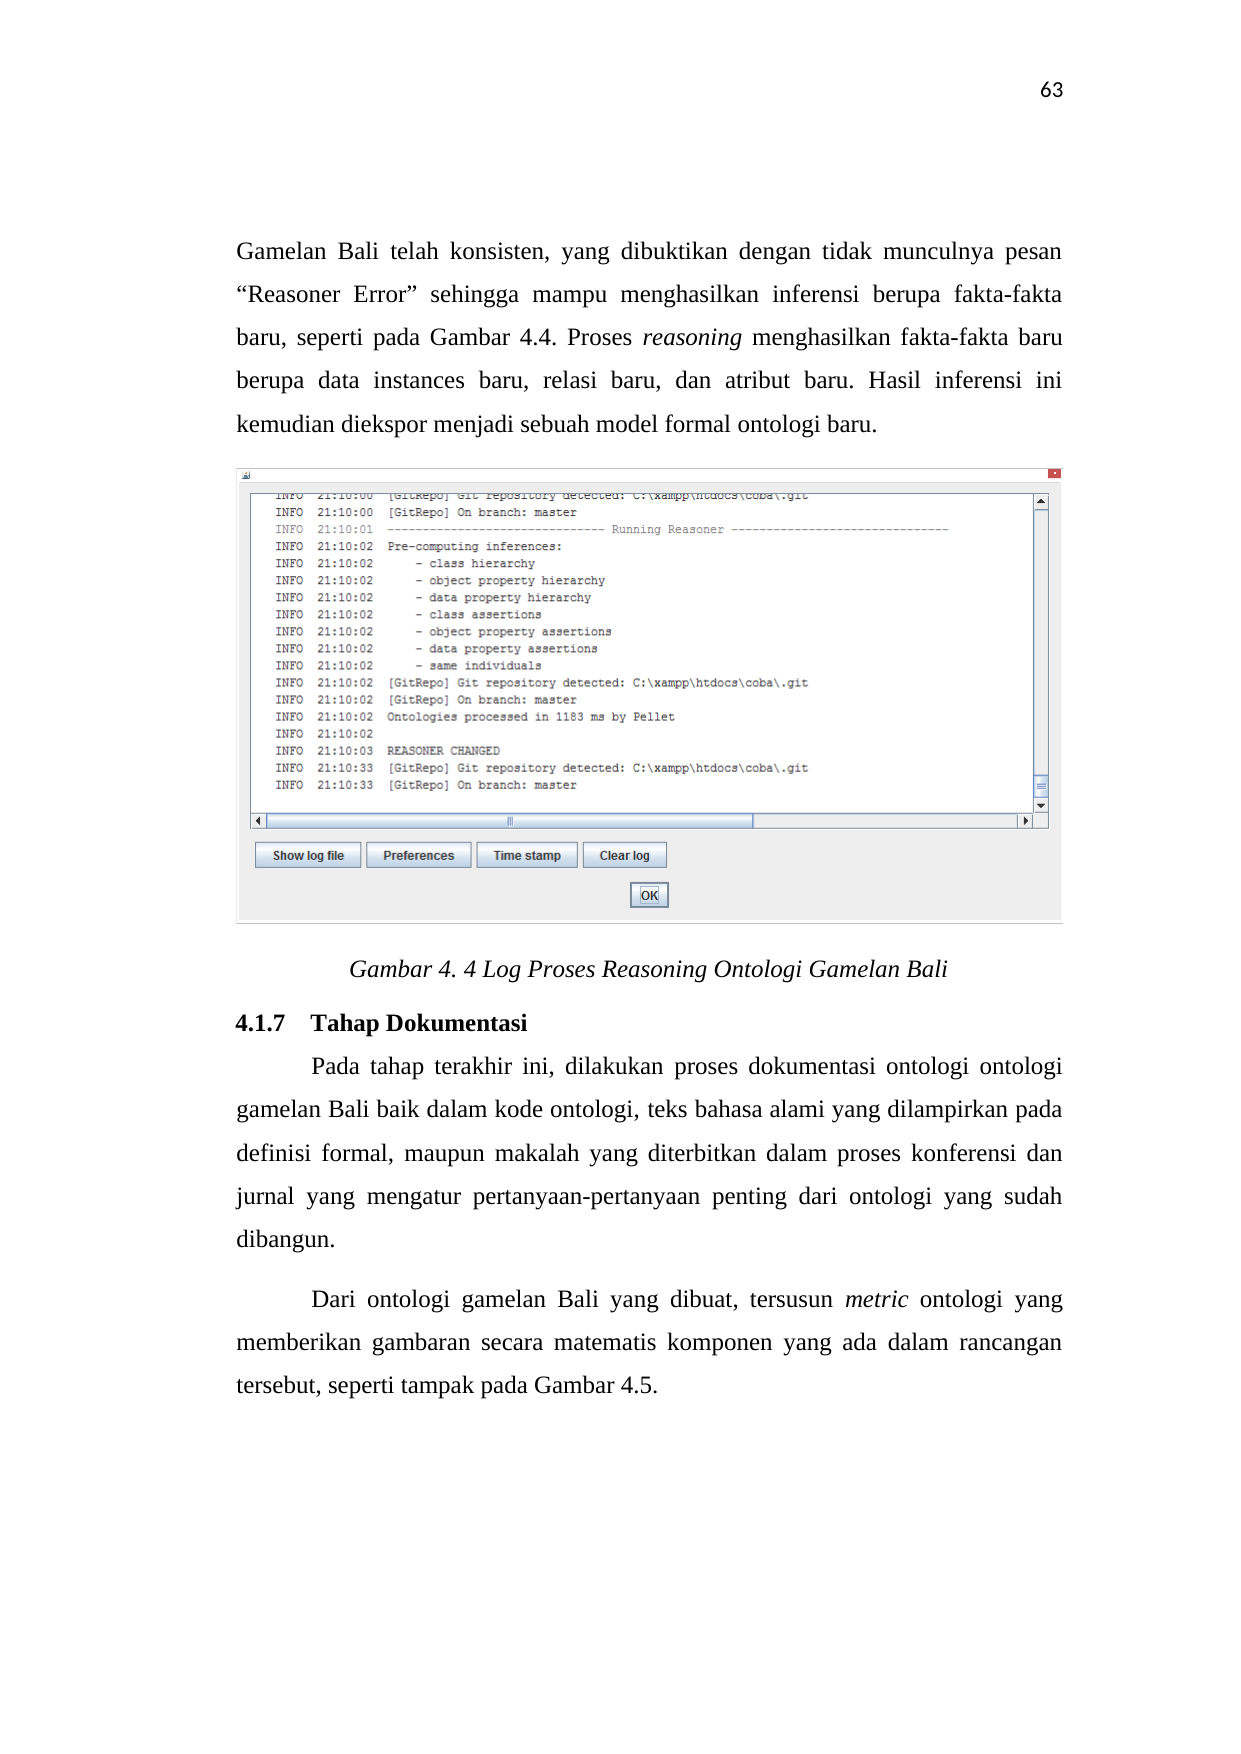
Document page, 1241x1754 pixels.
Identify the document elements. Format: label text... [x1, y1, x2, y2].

subtitle Tahap Dokumentasi [235, 1008, 1063, 1037]
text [236, 236, 1063, 437]
text Dari ontologi gamelan Bali yang dibuat, tersusun metric ontologi yang memberikan gambaran secara matematis komponen yang ada dalam rancangan tersebut, seperti tampak pada Gambar 4.5. [236, 1284, 1063, 1399]
picture [236, 468, 1063, 924]
text Gambar 4. 4 Log Proses Reasoning Ontologi Gamelan Bali [236, 954, 1063, 983]
text Pada tahap terakhir ini, dilakukan proses dokumentasi ontologi ontologi gamelan Bali baik dalam kode ontologi, teks bahasa alami yang dilampirkan pada definisi formal, maupun makalah yang diterbitkan dalam proses konferensi dan jurnal yang mengatur pertanyaan-pertanyaan penting dari ontologi yang sudah dibangun. [236, 1051, 1063, 1253]
